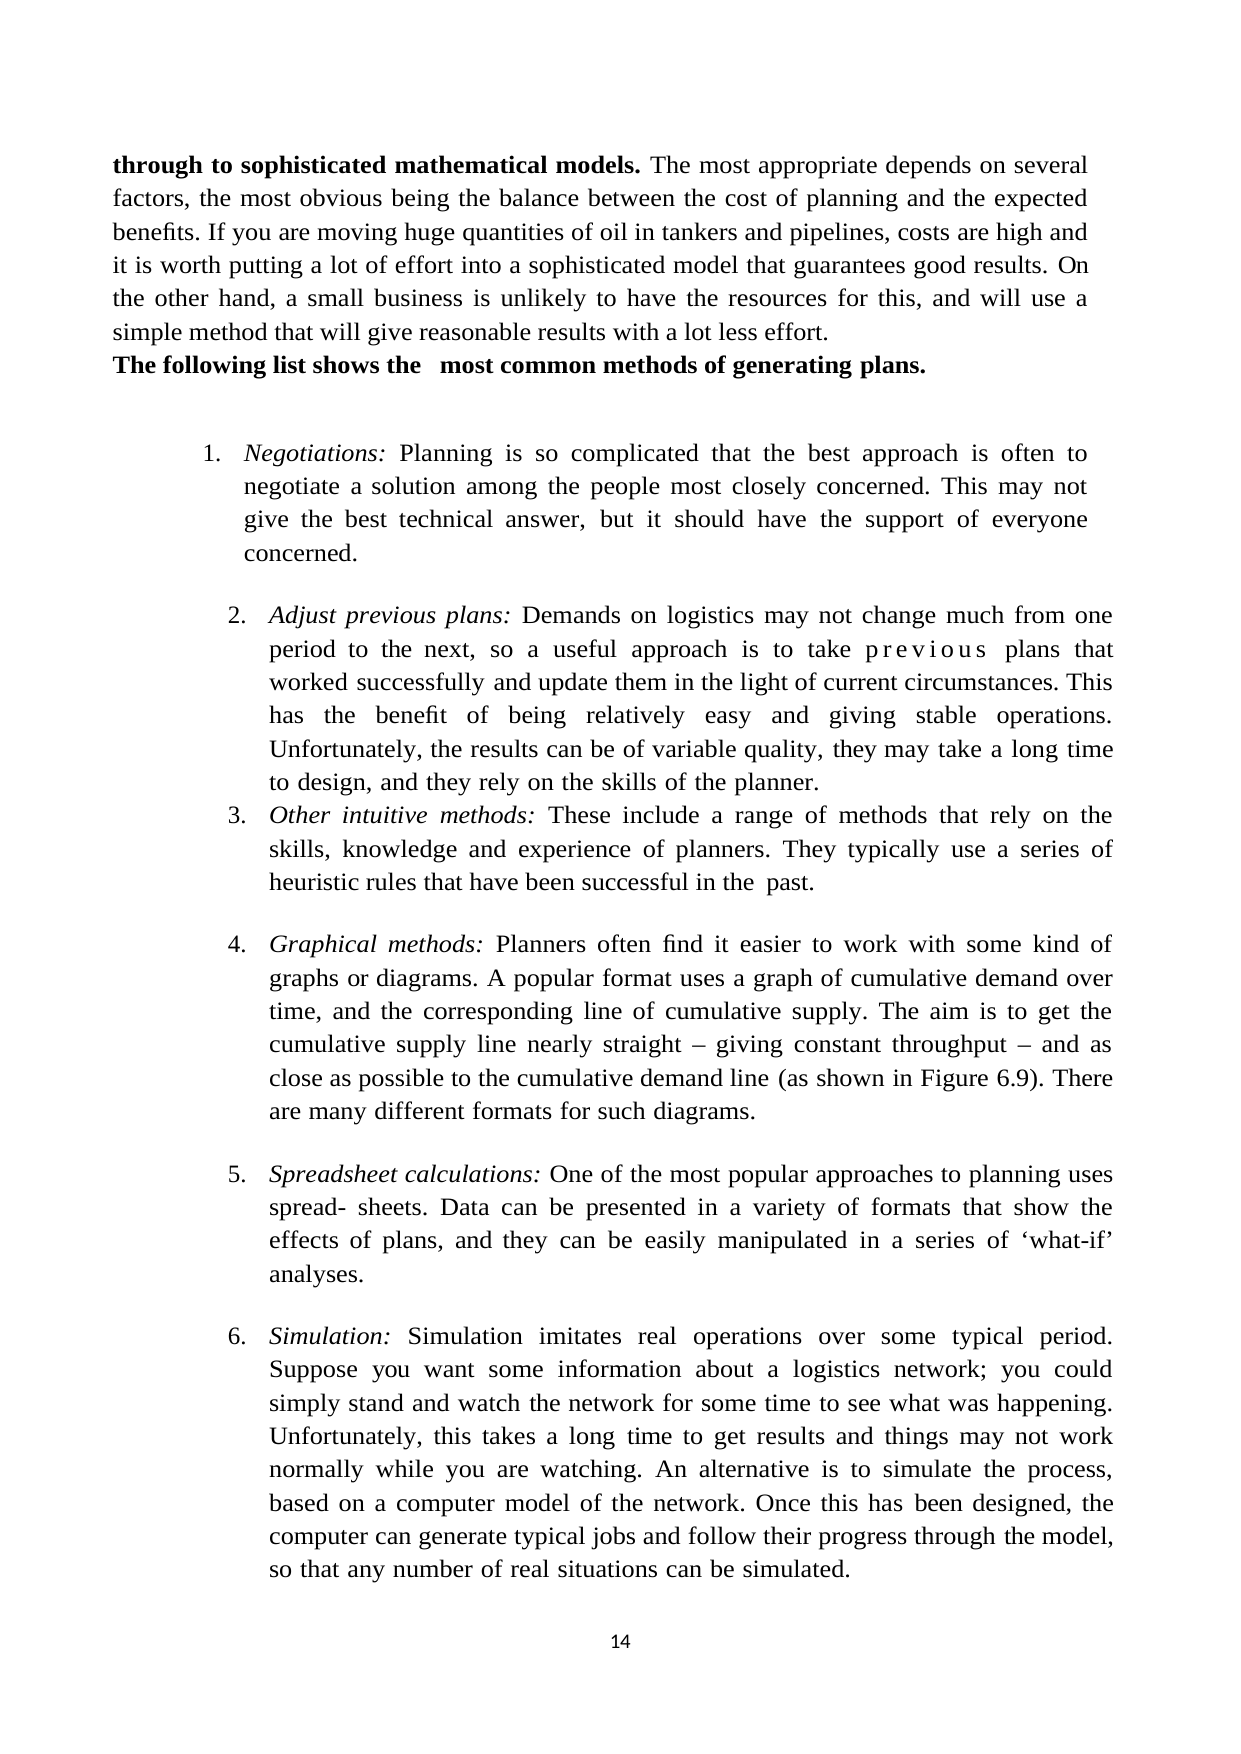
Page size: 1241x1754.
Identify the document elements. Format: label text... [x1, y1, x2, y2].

text The following list shows the most common methods of generating plans. [112, 350, 1089, 379]
list Graphical methods: Planners often ﬁnd it easier to work with some kind of graphs or diagrams. A popular format uses a graph of cumulative demand over time, and the corresponding line of cumulative supply. The aim is to get the cumulative supply line nearly straight – giving constant throughput – and as close as possible to the cumulative demand line (as shown in Figure 6.9). There are many different formats for such diagrams. [228, 929, 1114, 1125]
list Other intuitive methods: These include a range of methods that rely on the skills, knowledge and experience of planners. They typically use a series of heuristic rules that have been successful in the past. [228, 801, 1114, 896]
list Negotiations: Planning is so complicated that the best approach is often to negotiate a solution among the people most closely concerned. This may not give the best technical answer, but it should have the support of everyone concerned. [202, 438, 1089, 567]
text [112, 150, 1089, 345]
list Spreadsheet calculations: One of the most popular approaches to planning uses spread- sheets. Data can be presented in a variety of formats that show the effects of plans, and they can be easily manipulated in a series of ‘what-if’ analyses. [228, 1159, 1114, 1288]
list Adjust previous plans: Demands on logistics may not change much from one period to the next, so a useful approach is to take previous plans that worked successfully and update them in the light of current circumstances. This has the beneﬁt of being relatively easy and giving stable operations. Unfortunately, the results can be of variable quality, they may take a long time to design, and they rely on the skills of the planner. [228, 600, 1114, 796]
list Simulation: Simulation imitates real operations over some typical period. Suppose you want some information about a logistics network; you could simply stand and watch the network for some time to see what was happening. Unfortunately, this takes a long time to get results and things may not work normally while you are watching. An alternative is to simulate the process, based on a computer model of the network. Once this has been designed, the computer can generate typical jobs and follow their progress through the model, so that any number of real situations can be simulated. [228, 1321, 1114, 1583]
